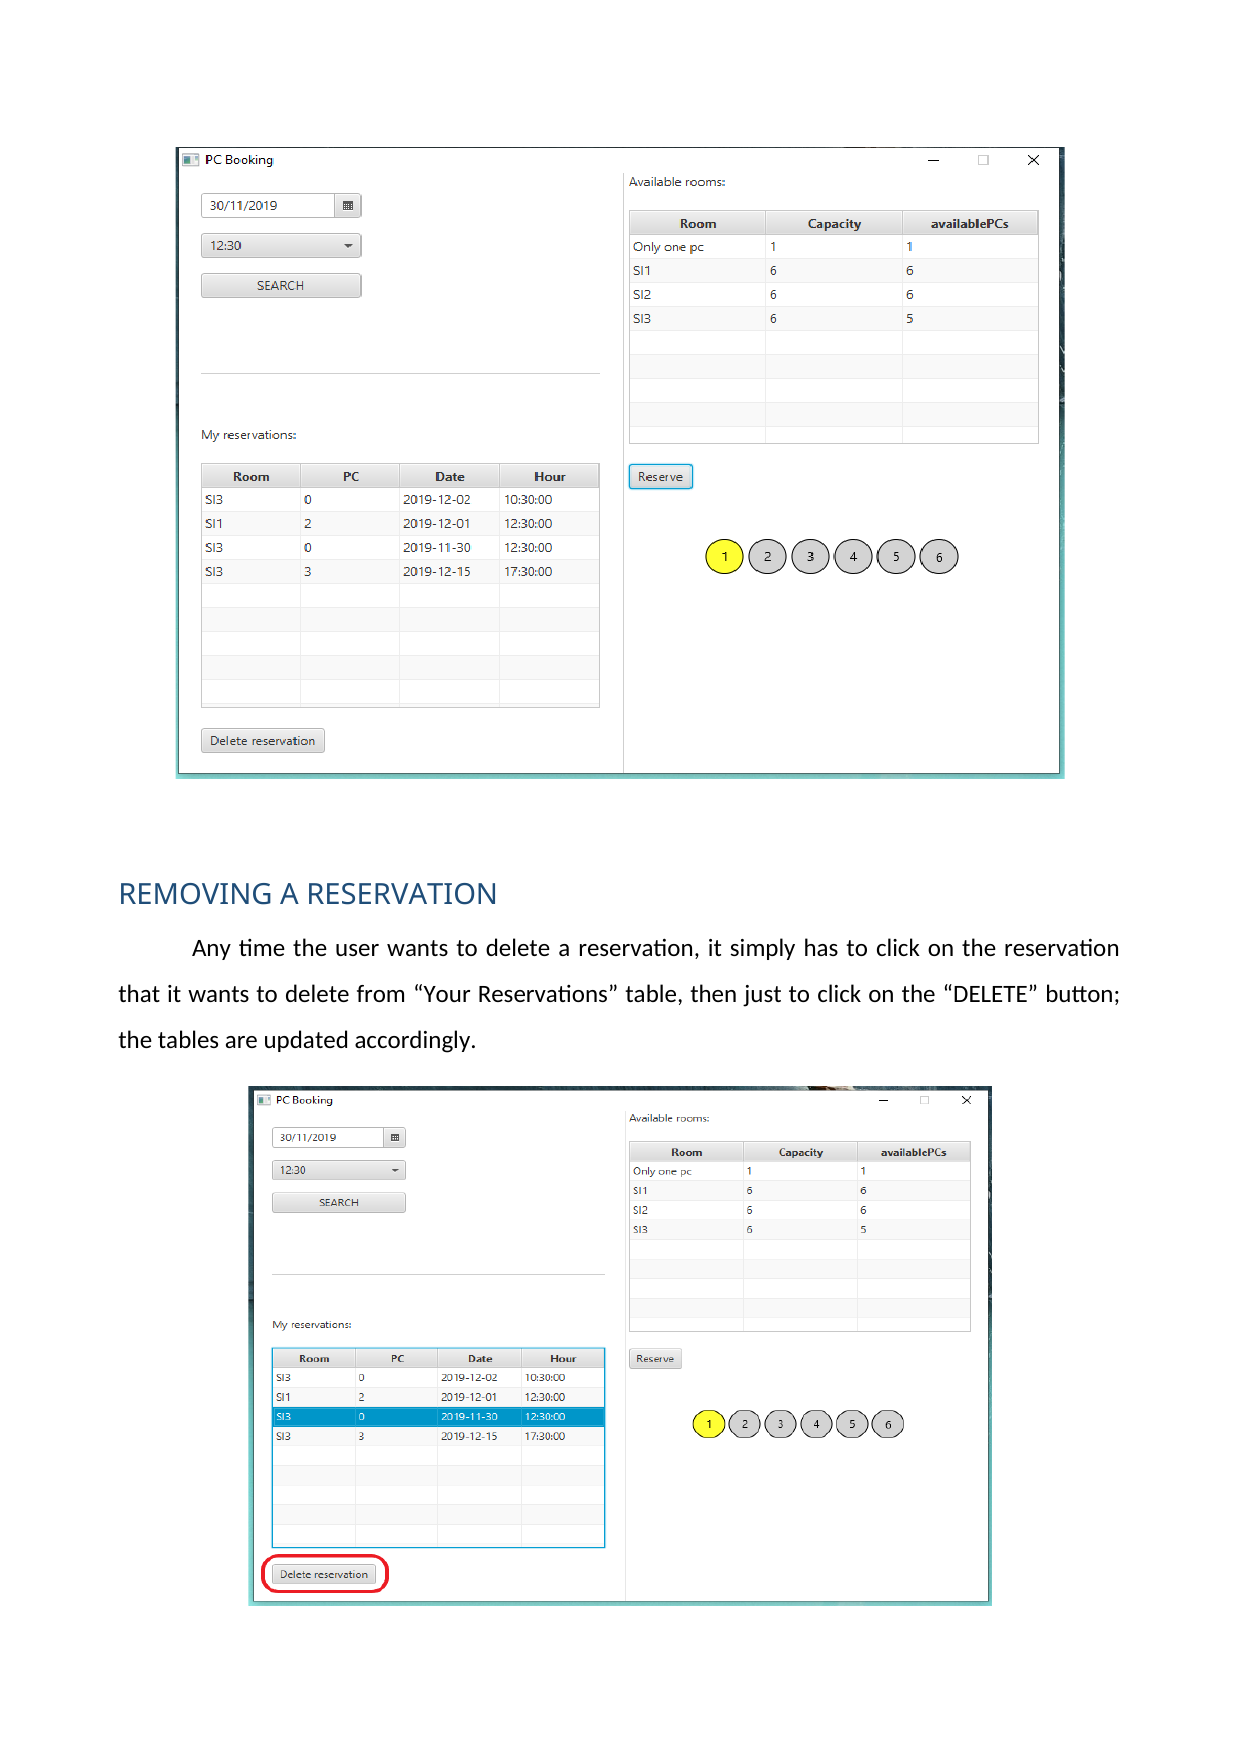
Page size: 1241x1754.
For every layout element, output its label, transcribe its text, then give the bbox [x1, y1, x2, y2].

text Any time the user wants to delete a reservation, it simply has to click on the reservation that it wants to delete from “Your Reservations” table, then just to click on the “DELETE” button; the tables are updated accordingly. [118, 933, 1122, 1054]
subtitle REMOVING A RESERVATION [118, 873, 1122, 913]
picture [248, 1086, 992, 1606]
picture [175, 147, 1065, 779]
